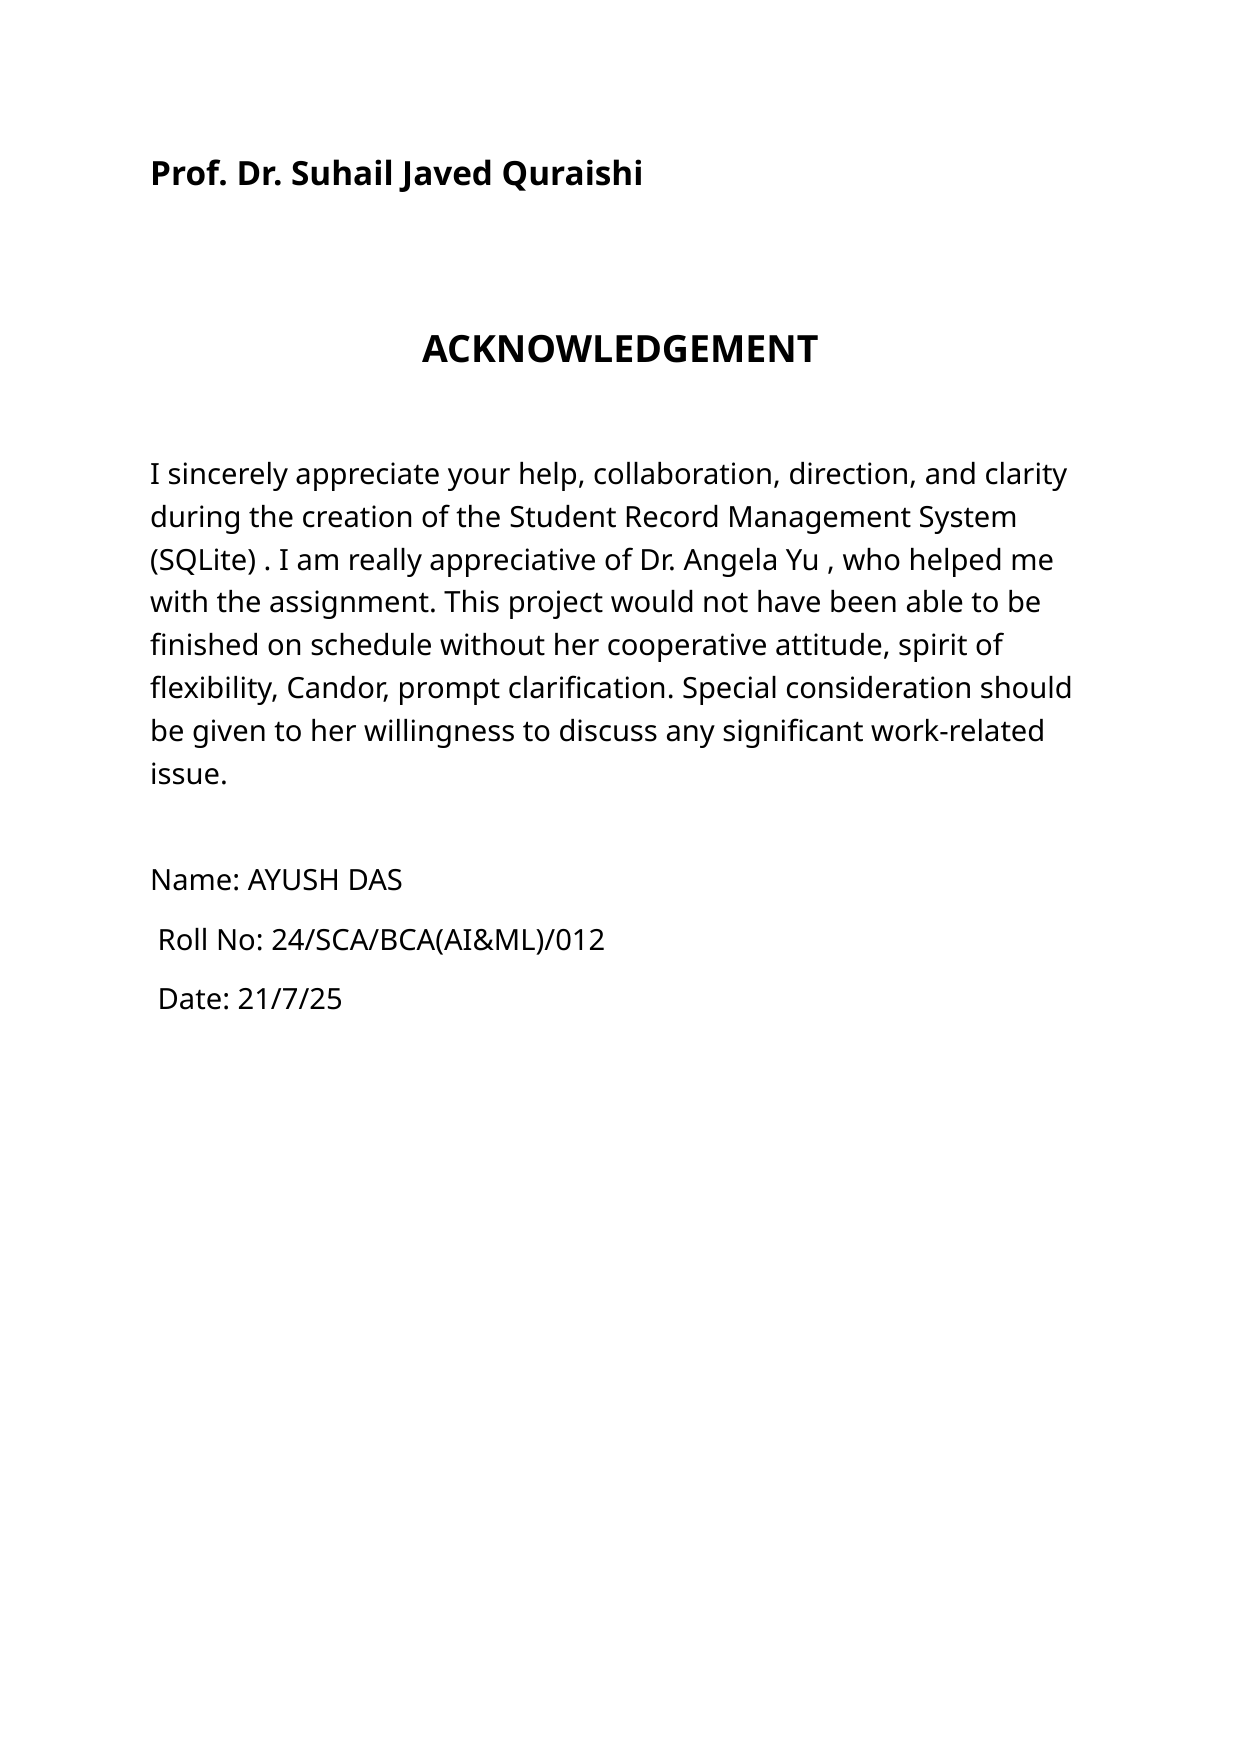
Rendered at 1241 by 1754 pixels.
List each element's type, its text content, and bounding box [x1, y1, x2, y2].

text Name: AYUSH DAS [150, 859, 1090, 899]
text Roll No: 24/SCA/BCA(AI&ML)/012 [150, 919, 1090, 958]
text Prof. Dr. Suhail Javed Quraishi [150, 150, 1090, 195]
text Date: 21/7/25 [150, 978, 1090, 1018]
text I sincerely appreciate your help, collaboration, direction, and clarity during the creation of the Student Record Management System (SQLite) . I am really appreciative of Dr. Angela Yu , who helped me with the assignment. This project would not have been able to be finished on schedule without her cooperative attitude, spirit of flexibility, Candor, prompt clarification. Special consideration should be given to her willingness to discuss any significant work-related issue. [150, 453, 1090, 793]
text ACKNOWLEDGEMENT [150, 322, 1090, 373]
